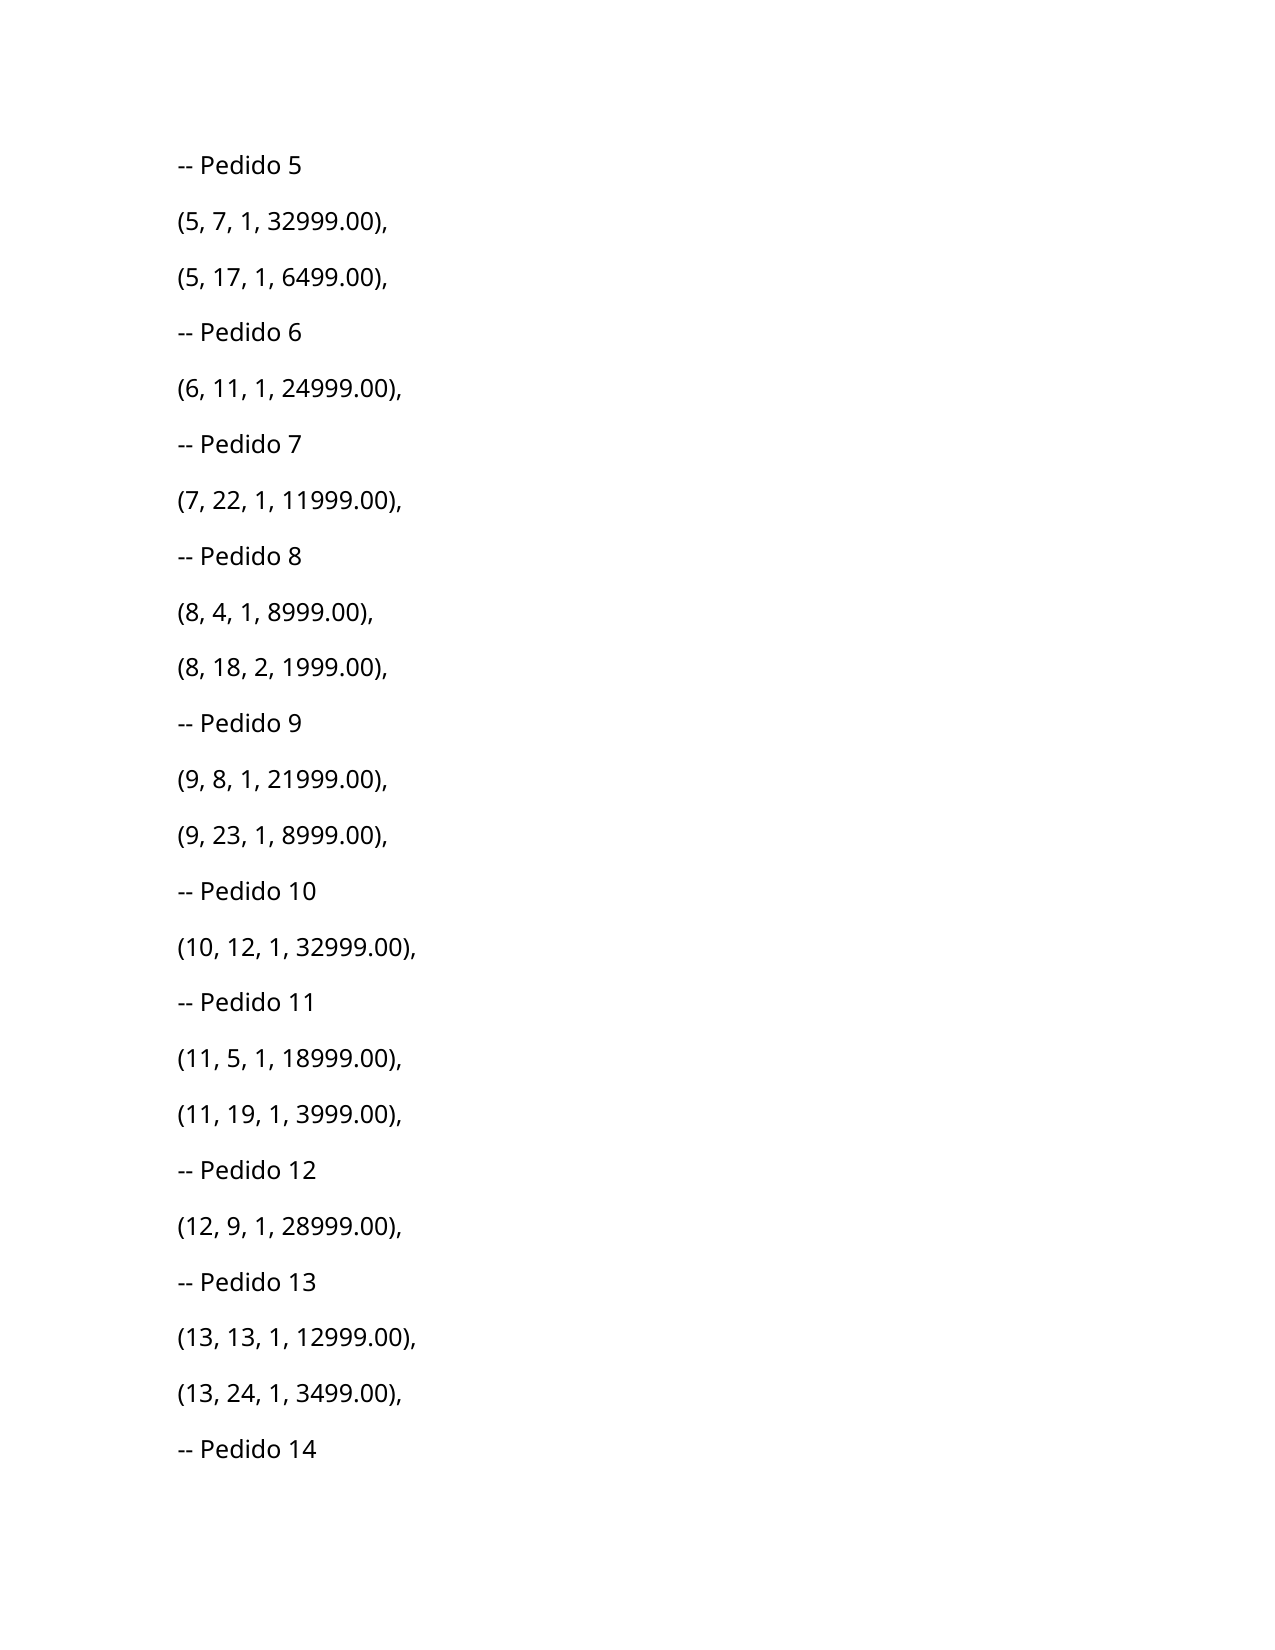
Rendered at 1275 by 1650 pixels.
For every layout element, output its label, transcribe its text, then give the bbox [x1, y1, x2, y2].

text (9, 23, 1, 8999.00), [177, 818, 1098, 852]
text (13, 24, 1, 3499.00), [177, 1376, 1098, 1410]
text (5, 7, 1, 32999.00), [177, 203, 1098, 237]
text -- Pedido 6 [177, 315, 1098, 349]
text (10, 12, 1, 32999.00), [177, 929, 1098, 963]
text -- Pedido 12 [177, 1153, 1098, 1187]
text -- Pedido 7 [177, 427, 1098, 461]
text (6, 11, 1, 24999.00), [177, 371, 1098, 405]
text (13, 13, 1, 12999.00), [177, 1320, 1098, 1354]
text -- Pedido 5 [177, 148, 1098, 182]
text (8, 4, 1, 8999.00), [177, 594, 1098, 628]
text -- Pedido 11 [177, 985, 1098, 1019]
text -- Pedido 14 [177, 1432, 1098, 1466]
text (9, 8, 1, 21999.00), [177, 762, 1098, 796]
text (12, 9, 1, 28999.00), [177, 1208, 1098, 1242]
text (8, 18, 2, 1999.00), [177, 650, 1098, 684]
text (5, 17, 1, 6499.00), [177, 259, 1098, 293]
text -- Pedido 13 [177, 1264, 1098, 1298]
text (11, 19, 1, 3999.00), [177, 1097, 1098, 1131]
text (7, 22, 1, 11999.00), [177, 483, 1098, 517]
text -- Pedido 10 [177, 873, 1098, 907]
text (11, 5, 1, 18999.00), [177, 1041, 1098, 1075]
text -- Pedido 9 [177, 706, 1098, 740]
text -- Pedido 8 [177, 538, 1098, 572]
